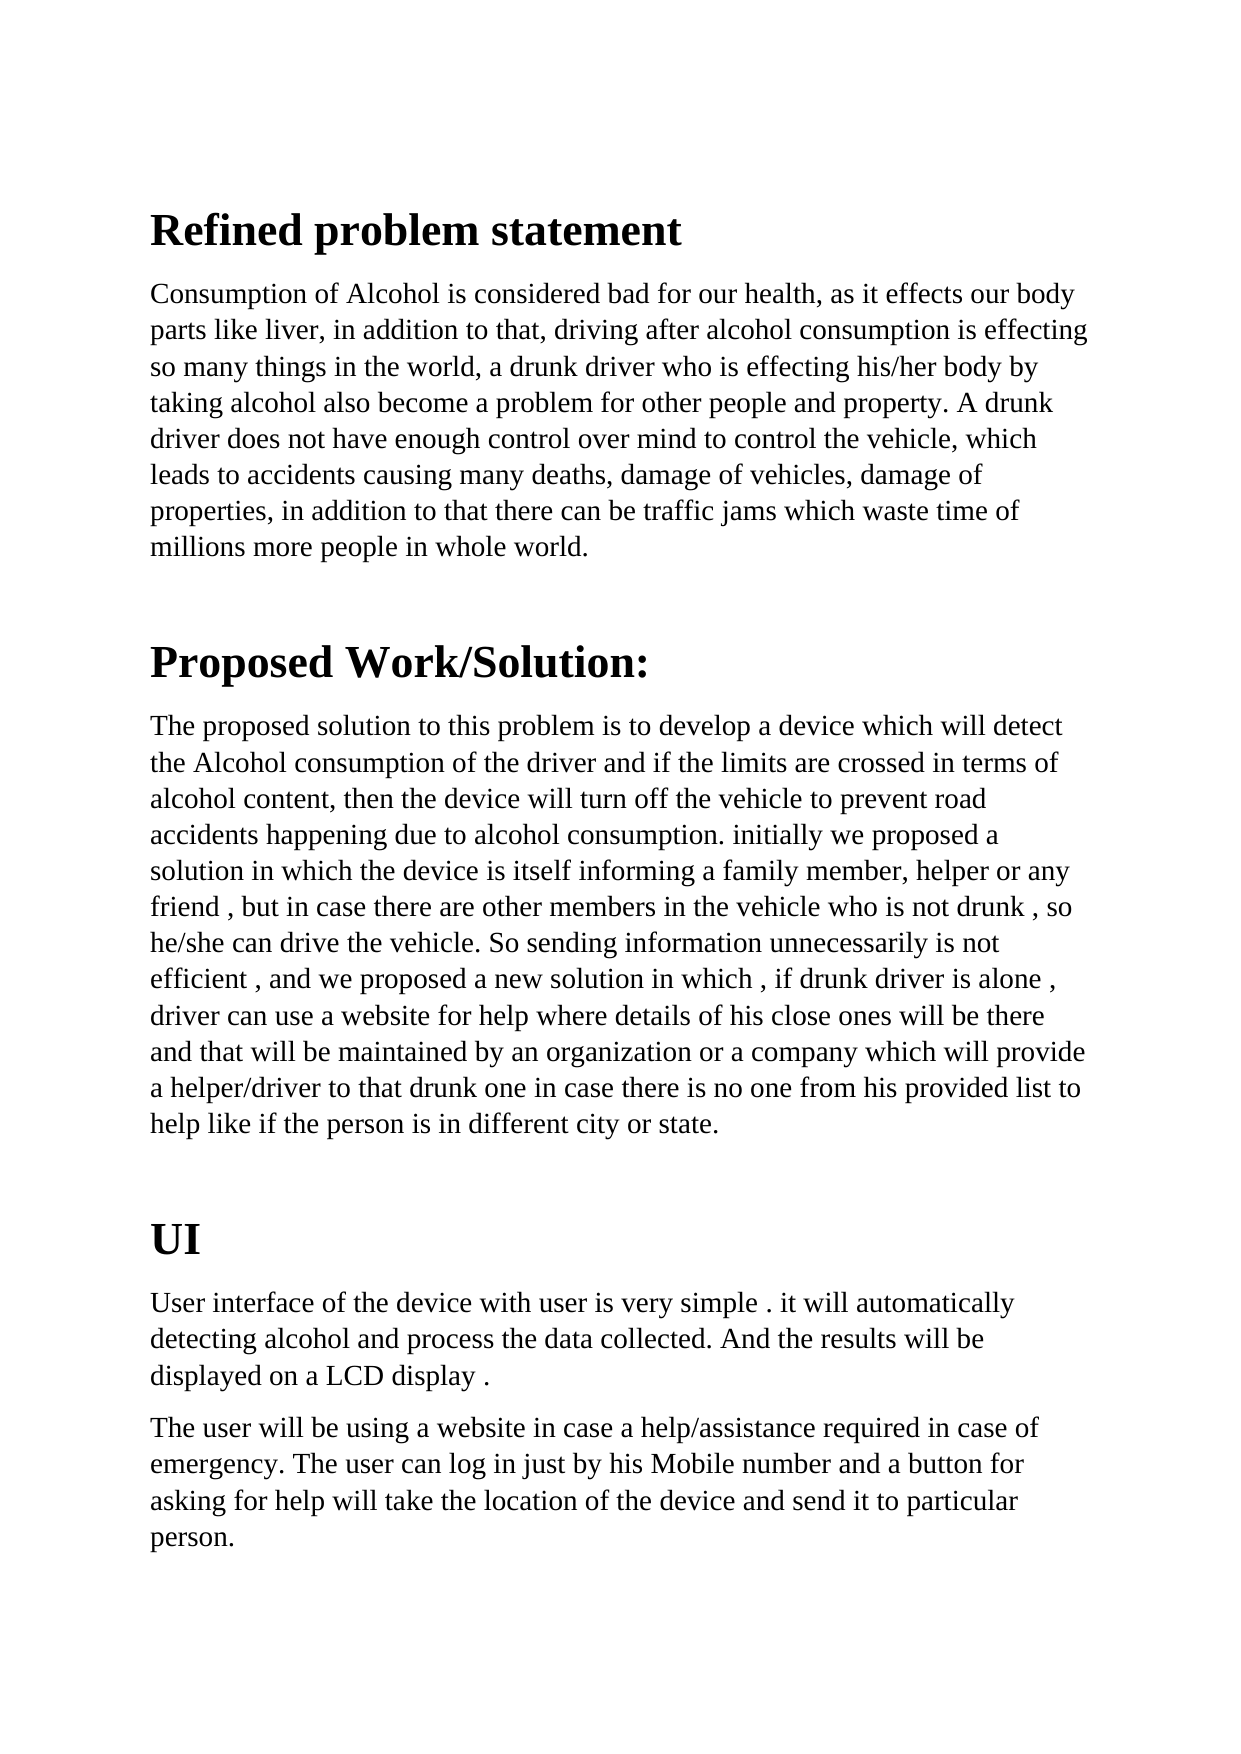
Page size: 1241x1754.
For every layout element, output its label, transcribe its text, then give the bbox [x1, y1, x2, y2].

text The user will be using a website in case a help/assistance required in case of emergency. The user can log in just by his Mobile number and a button for asking for help will take the location of the device and send it to particular person. [150, 1410, 1090, 1552]
text User interface of the device with user is very simple . it will automatically detecting alcohol and process the data collected. And the results will be displayed on a LCD display . [150, 1285, 1090, 1391]
text UI [150, 1212, 1090, 1264]
text Proposed Work/Solution: [150, 635, 1090, 688]
text Consumption of Alcohol is considered bad for our health, as it effects our body parts like liver, in addition to that, driving after alcohol consumption is effecting so many things in the world, a drunk driver who is effecting his/her body by taking alcohol also become a problem for other people and property. A drunk driver does not have enough control over mind to control the vehicle, which leads to accidents causing many deaths, damage of vehicles, damage of properties, in addition to that there can be traffic jams which waste time of millions more people in whole world. [150, 276, 1090, 563]
text Refined problem statement [150, 203, 1090, 256]
text The proposed solution to this problem is to develop a device which will detect the Alcohol consumption of the driver and if the limits are crossed in terms of alcohol content, then the device will turn off the vehicle to prevent road accidents happening due to alcohol consumption. initially we proposed a solution in which the device is itself informing a family member, helper or any friend , but in case there are other members in the vehicle who is not drunk , so he/she can drive the vehicle. So sending information unnecessarily is not efficient , and we proposed a new solution in which , if drunk driver is alone , driver can use a website for help where details of his close ones will be there and that will be maintained by an organization or a company which will provide a helper/driver to that drunk one in case there is no one from his provided list to help like if the person is in different city or state. [150, 708, 1090, 1140]
